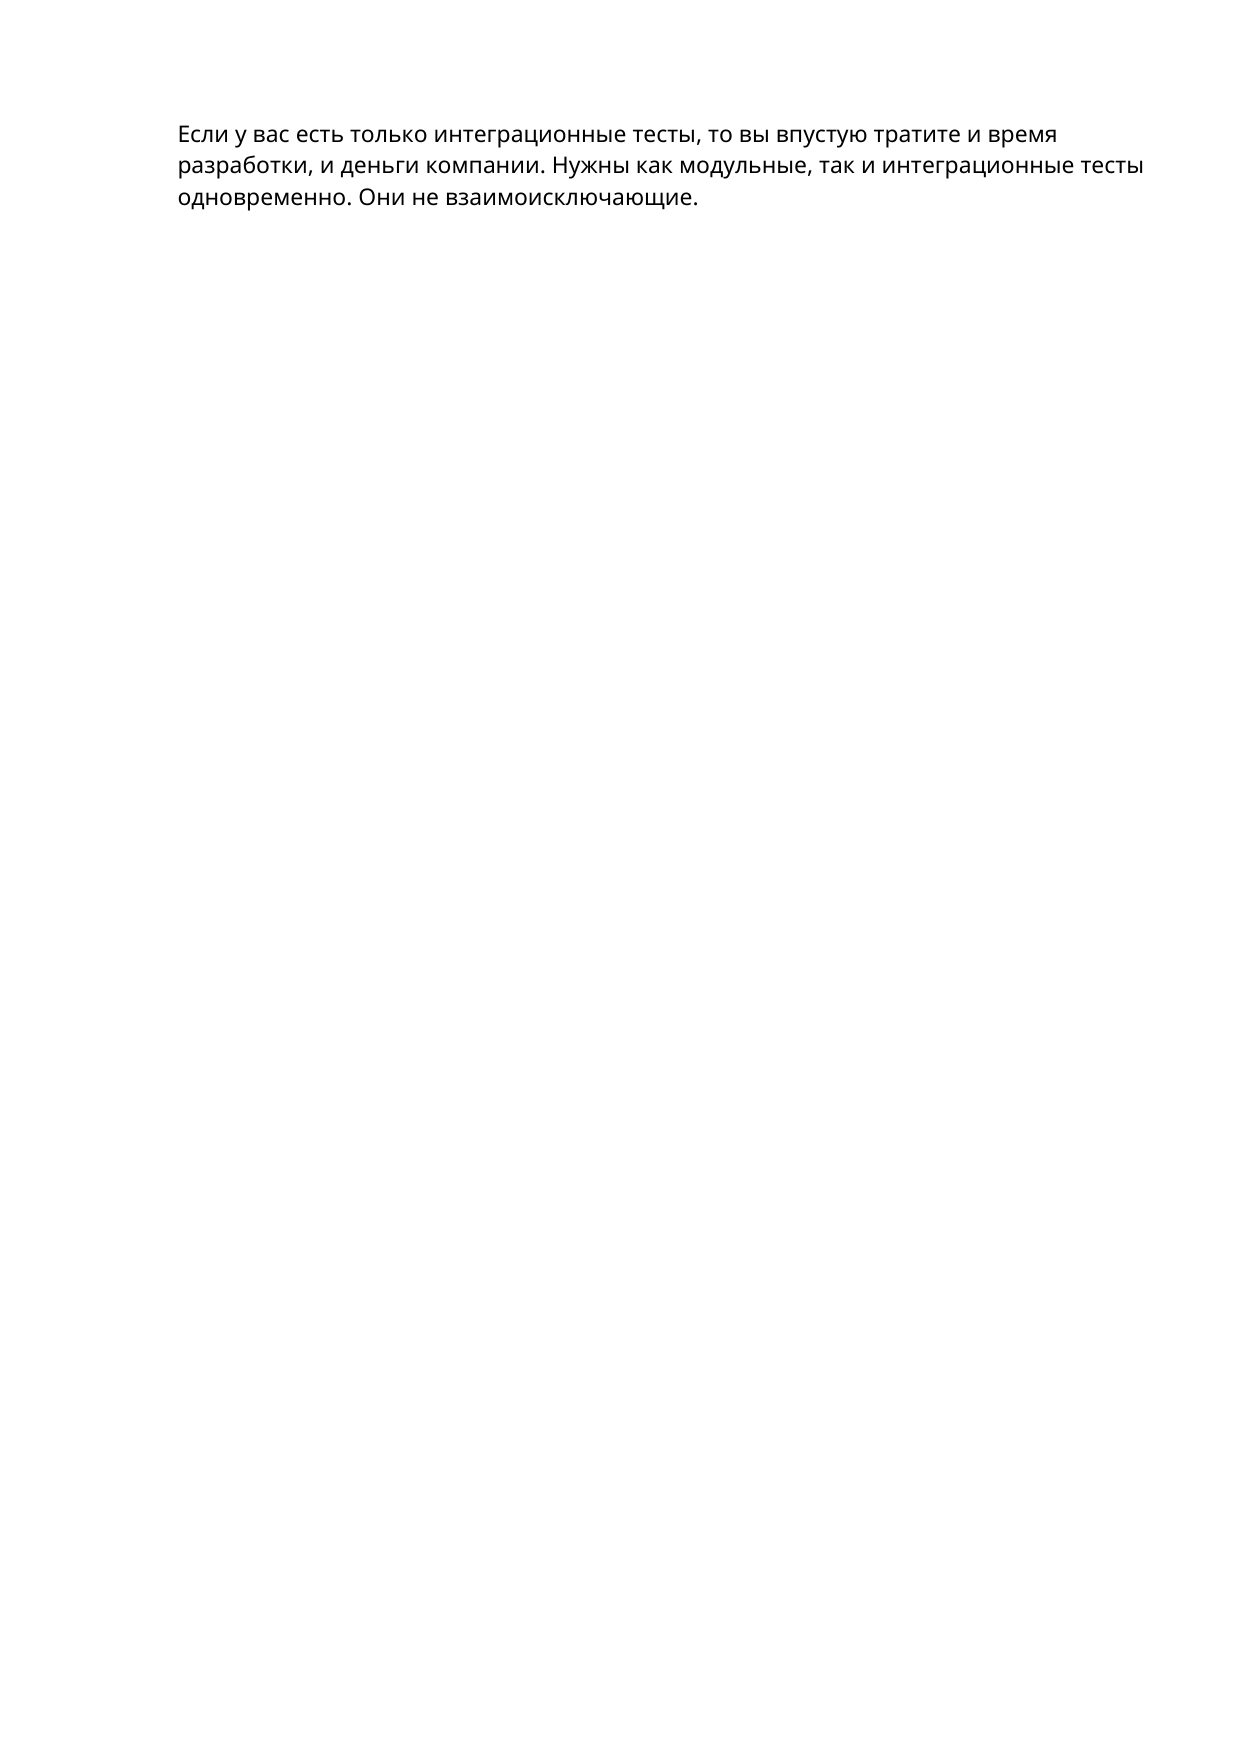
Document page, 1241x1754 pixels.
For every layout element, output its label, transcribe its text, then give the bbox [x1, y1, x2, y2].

text Если у вас есть только интеграционные тесты, то вы впустую тратите и время разработки, и деньги компании. Нужны как модульные, так и интеграционные тесты одновременно. Они не взаимоисключающие. [177, 118, 1152, 212]
